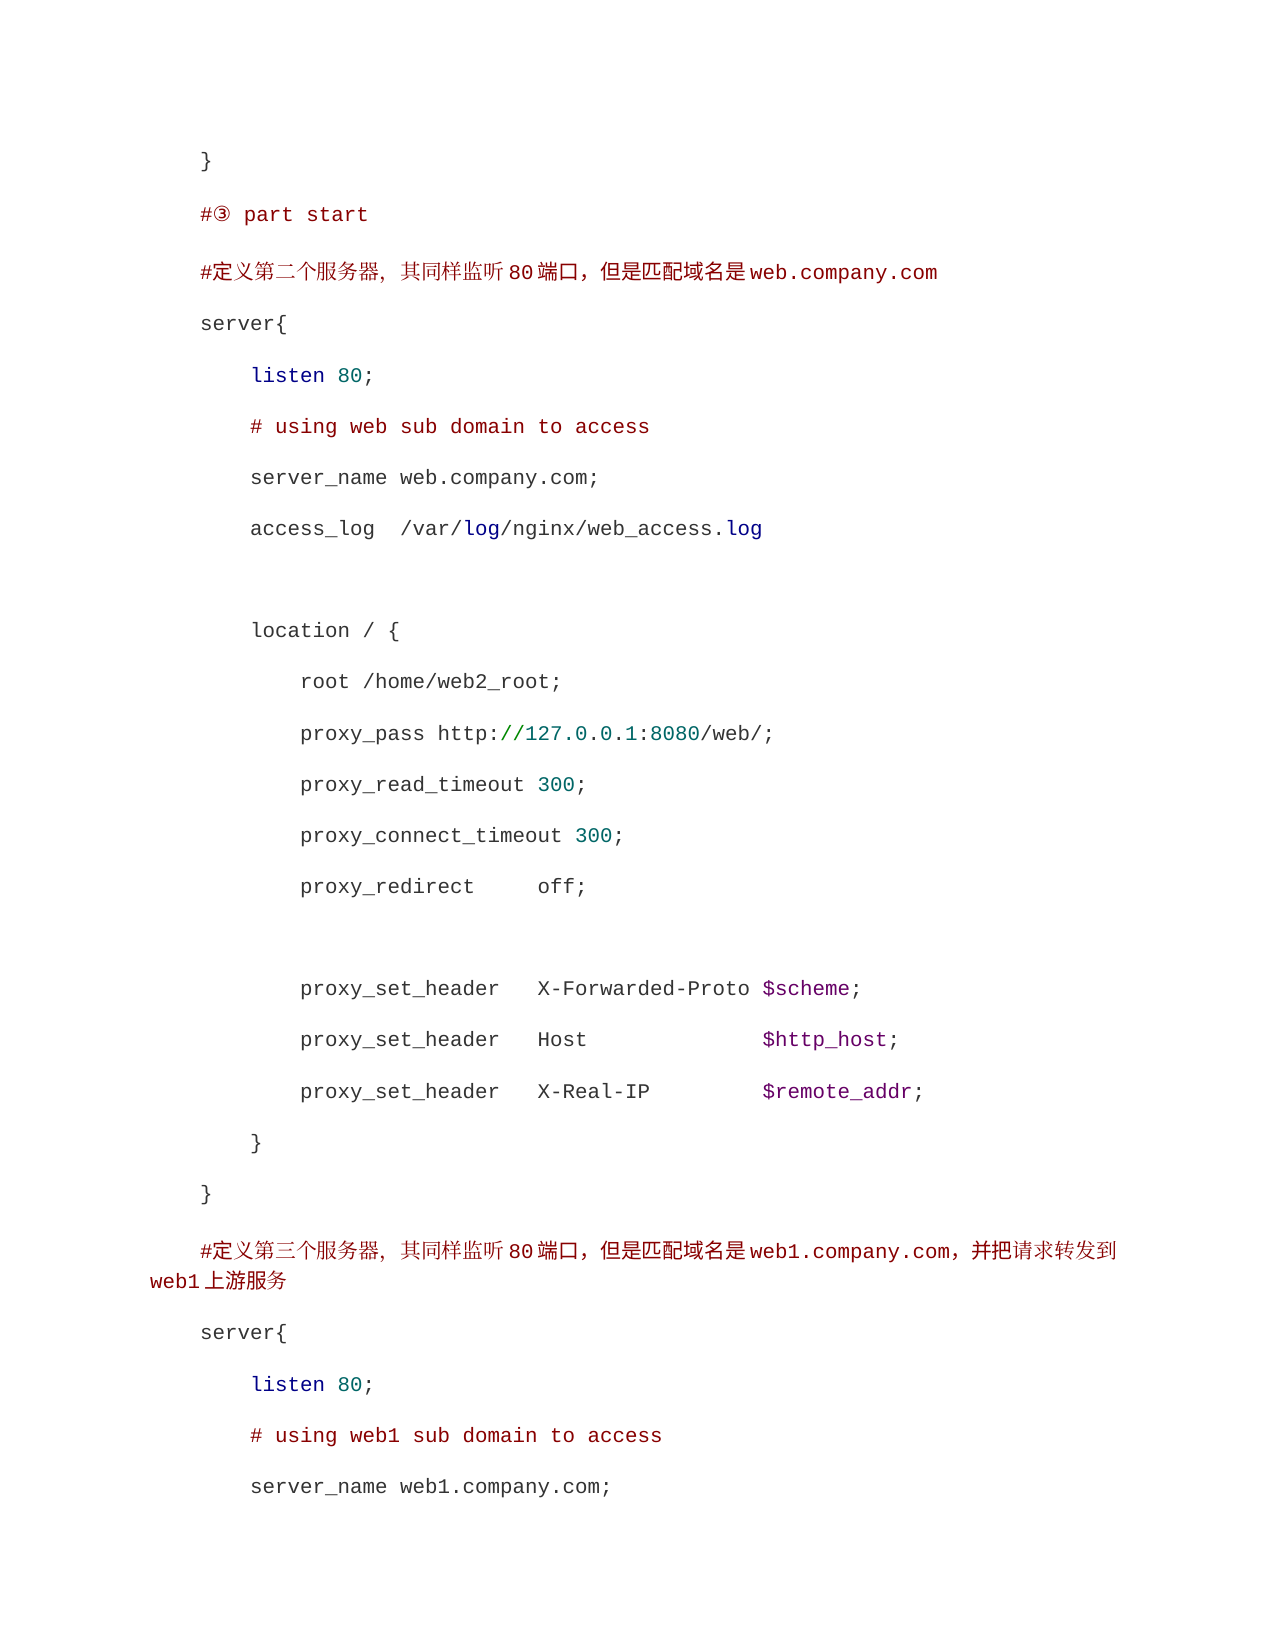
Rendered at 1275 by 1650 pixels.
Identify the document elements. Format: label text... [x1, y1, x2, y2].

text server{ [150, 313, 1125, 337]
text root /home/web2_root; [150, 671, 1125, 695]
text listen 80; [150, 364, 1125, 388]
text proxy_pass http://127.0.0.1:8080/web/; [150, 723, 1125, 746]
text #③ part start [150, 201, 1125, 228]
text proxy_read_timeout 300; [150, 774, 1125, 797]
text server_name web1.company.com; [150, 1476, 1125, 1499]
text proxy_set_header X-Forwarded-Proto $scheme; [150, 978, 1125, 1002]
text } [150, 1183, 1125, 1207]
text server{ [150, 1322, 1125, 1346]
text access_log /var/log/nginx/web_access.log [150, 518, 1125, 542]
text #定义第三个服务器，其同样监听80端口，但是匹配域名是web1.company.com，并把请求转发到web1上游服务 [150, 1234, 1125, 1295]
text proxy_set_header Host $http_host; [150, 1029, 1125, 1053]
text server_name web.company.com; [150, 467, 1125, 491]
text proxy_connect_timeout 300; [150, 825, 1125, 848]
text } [150, 150, 1125, 174]
text location / { [150, 620, 1125, 644]
text #定义第二个服务器，其同样监听80端口，但是匹配域名是web.company.com [150, 256, 1125, 286]
text } [150, 1132, 1125, 1155]
text # using web sub domain to access [150, 416, 1125, 439]
text proxy_redirect off; [150, 876, 1125, 900]
text listen 80; [150, 1373, 1125, 1397]
text proxy_set_header X-Real-IP $remote_addr; [150, 1081, 1125, 1104]
text # using web1 sub domain to access [150, 1425, 1125, 1448]
